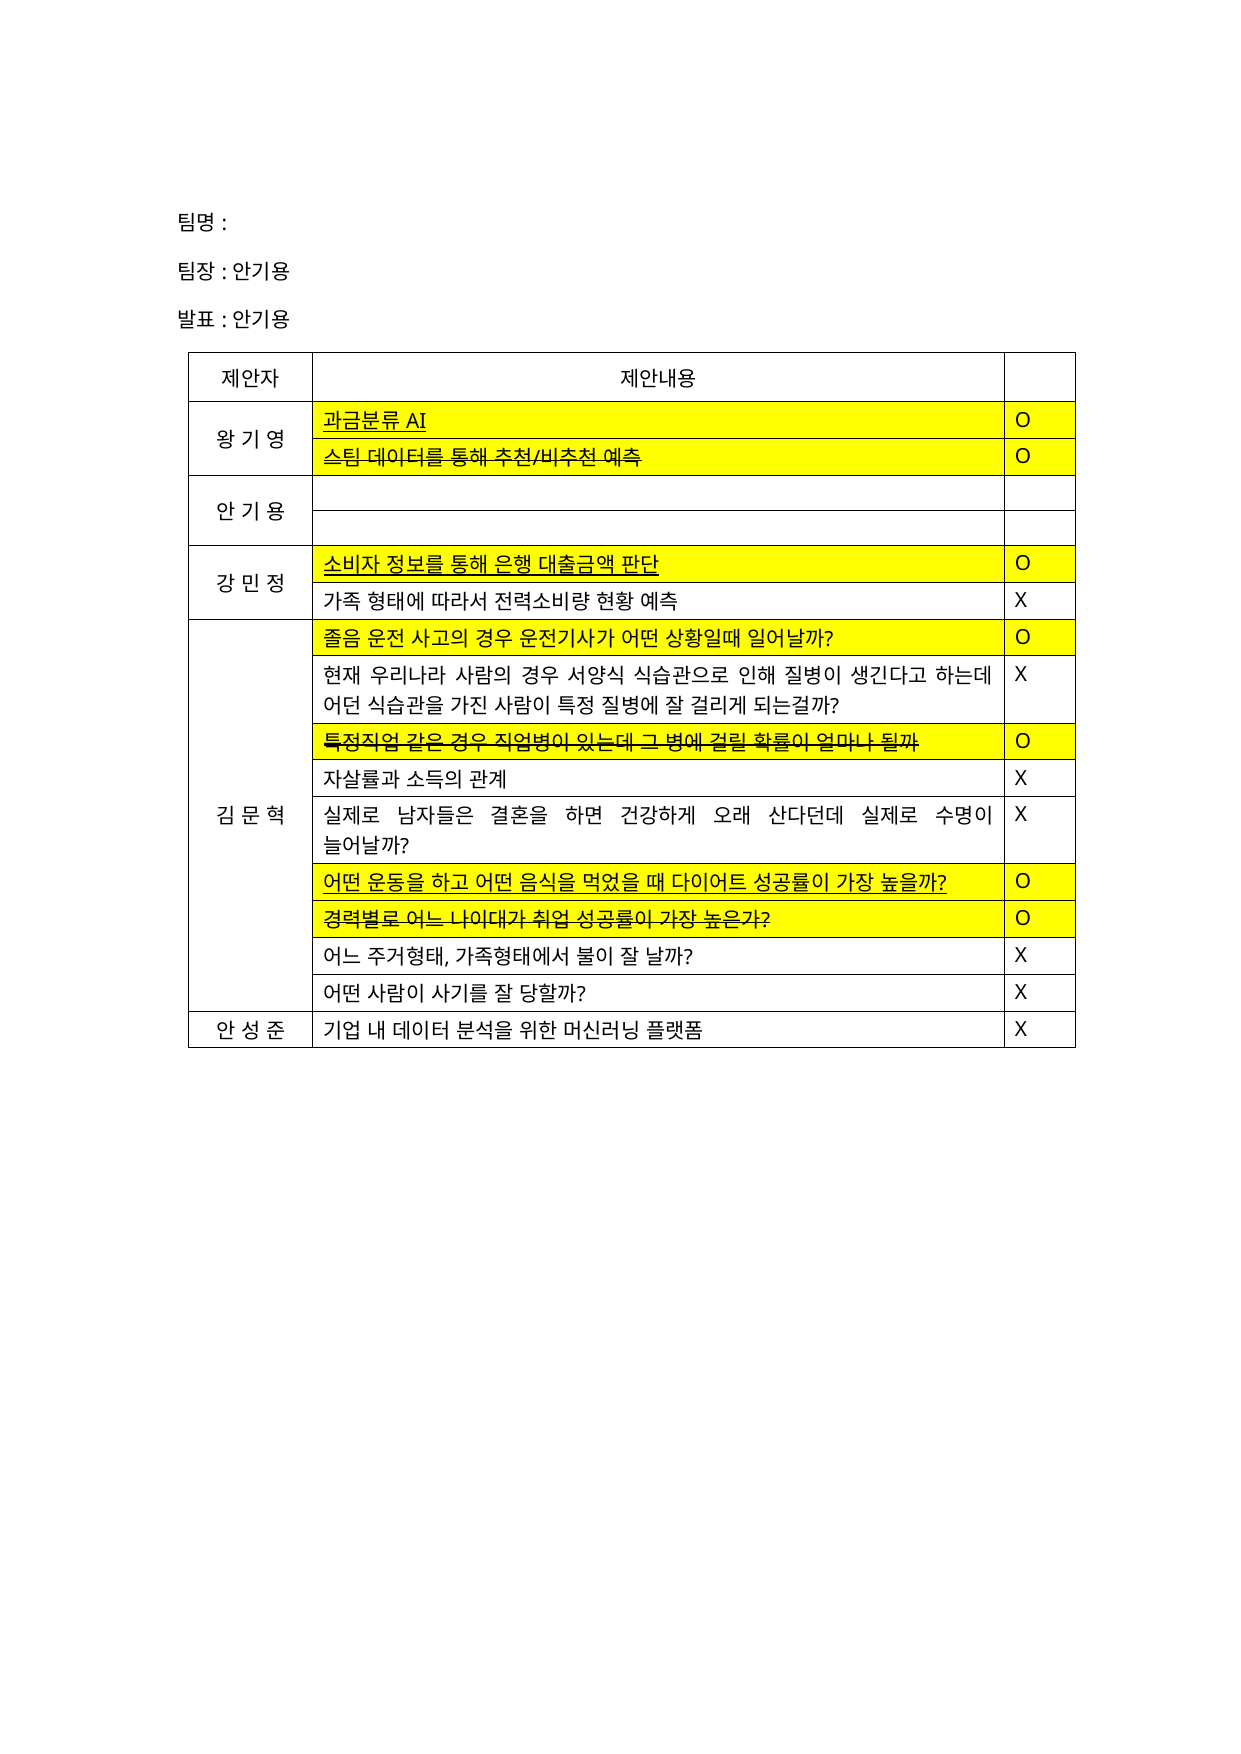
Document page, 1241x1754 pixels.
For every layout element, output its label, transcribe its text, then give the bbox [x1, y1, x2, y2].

text 팀장 : 안기용 [177, 255, 1063, 285]
table_cell 가족 형태에 따라서 전력소비량 현황 예측 [313, 583, 1004, 618]
table_cell O [1005, 402, 1075, 438]
table_cell [313, 476, 1004, 510]
text 팀명 : [177, 207, 1063, 237]
table_cell X [1005, 938, 1075, 974]
table_header 제안자 [189, 353, 312, 401]
table_cell 졸음 운전 사고의 경우 운전기사가 어떤 상황일때 일어날까? [313, 620, 1004, 655]
table_cell [1005, 476, 1075, 510]
table_cell 어느 주거형태, 가족형태에서 불이 잘 날까? [313, 938, 1004, 974]
text 발표 : 안기용 [177, 303, 1063, 334]
table_cell 스팀 데이터를 통해 추천/비추천 예측 [313, 439, 1004, 475]
table_cell X [1005, 760, 1075, 796]
table_cell X [1005, 1012, 1075, 1047]
table_cell 어떤 사람이 사기를 잘 당할까? [313, 975, 1004, 1011]
table_cell 실제로 남자들은 결혼을 하면 건강하게 오래 산다던데 실제로 수명이 늘어날까? [313, 797, 1004, 863]
table_cell 강 민 정 [189, 546, 312, 618]
table_cell 소비자 정보를 통해 은행 대출금액 판단 [313, 546, 1004, 582]
table_cell X [1005, 975, 1075, 1011]
table_cell [1005, 511, 1075, 545]
table_cell 경력별로 어느 나이대가 취업 성공률이 가장 높은가? [313, 901, 1004, 937]
table_cell O [1005, 620, 1075, 655]
table_cell 과금분류 AI [313, 402, 1004, 438]
table_cell 왕 기 영 [189, 402, 312, 475]
table_header [1005, 353, 1075, 401]
table_cell 어떤 운동을 하고 어떤 음식을 먹었을 때 다이어트 성공률이 가장 높을까? [313, 864, 1004, 900]
table_cell 김 문 혁 [189, 620, 312, 1011]
table_cell 특정직업 같은 경우 직업병이 있는데 그 병에 걸릴 확률이 얼마나 될까 [313, 724, 1004, 759]
table_cell O [1005, 901, 1075, 937]
table_cell O [1005, 546, 1075, 582]
table_cell 현재 우리나라 사람의 경우 서양식 식습관으로 인해 질병이 생긴다고 하는데 어던 식습관을 가진 사람이 특정 질병에 잘 걸리게 되는걸까? [313, 656, 1004, 722]
table_cell O [1005, 439, 1075, 475]
table_header 제안내용 [313, 353, 1004, 401]
table_cell 자살률과 소득의 관계 [313, 760, 1004, 796]
table_cell 안 성 준 [189, 1012, 312, 1047]
table_cell O [1005, 864, 1075, 900]
table_cell X [1005, 656, 1075, 722]
table_cell O [1005, 724, 1075, 759]
table_cell 기업 내 데이터 분석을 위한 머신러닝 플랫폼 [313, 1012, 1004, 1047]
table_cell [313, 511, 1004, 545]
table_cell X [1005, 583, 1075, 618]
table_cell X [1005, 797, 1075, 863]
table_cell 안 기 용 [189, 476, 312, 545]
